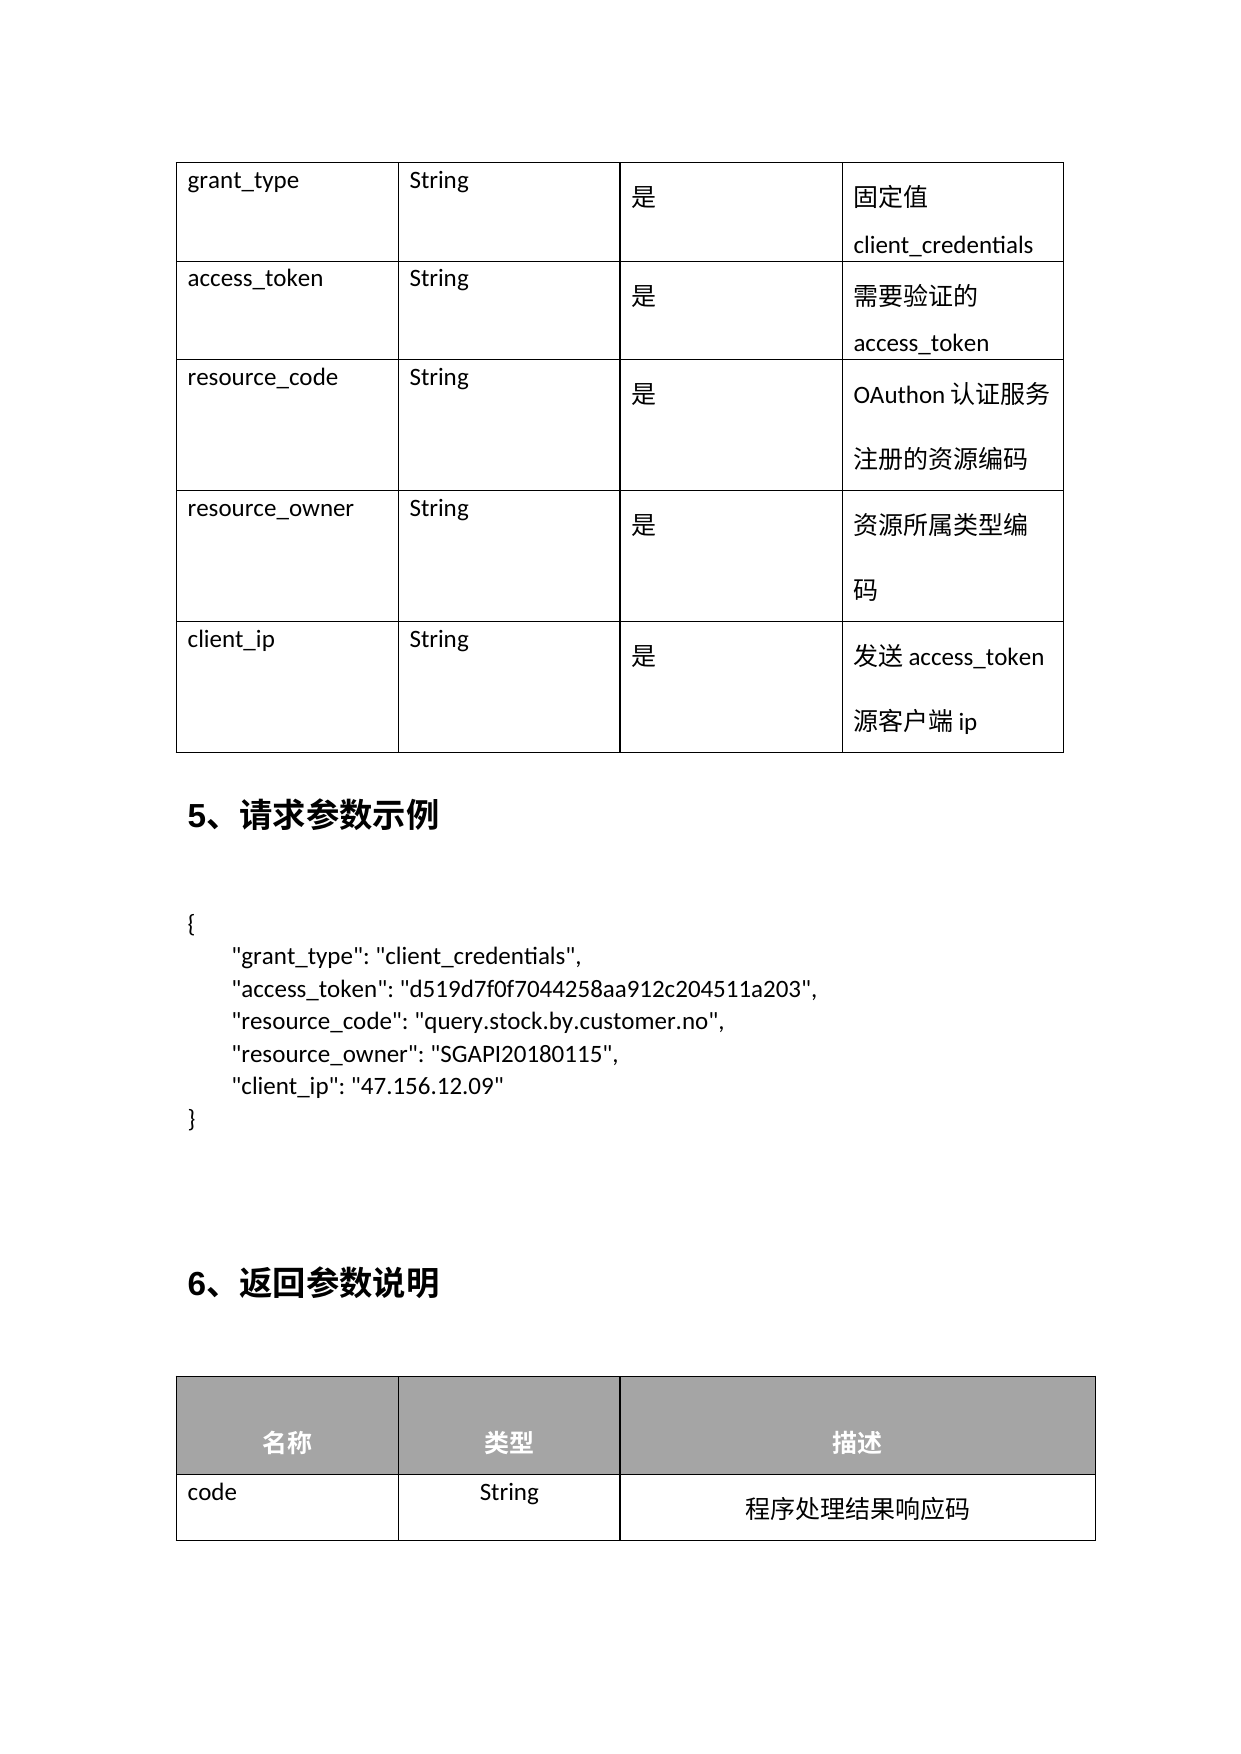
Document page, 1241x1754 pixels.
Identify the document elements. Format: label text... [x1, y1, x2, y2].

subtitle 请求参数示例 [187, 780, 1053, 845]
table_cell client_ip [177, 622, 398, 752]
table_cell String [399, 262, 619, 359]
table_cell 是 [621, 262, 842, 359]
subtitle 6、返回参数说明 [187, 1249, 1053, 1314]
table_cell access_token [177, 262, 398, 359]
list } [187, 1102, 1053, 1134]
list "resource_owner": "SGAPI20180115", [187, 1037, 1053, 1069]
list "access_token": "d519d7f0f7044258aa912c204511a203", [187, 972, 1053, 1004]
table_cell 资源所属类型编码 [843, 491, 1063, 621]
table_cell String [399, 163, 619, 261]
table_cell 需要验证的access_token [843, 262, 1063, 359]
table_cell 是 [621, 491, 842, 621]
list { [187, 907, 1053, 939]
table_cell String [399, 491, 619, 621]
table_cell code [177, 1475, 398, 1540]
table_cell 程序处理结果响应码 [621, 1475, 1095, 1540]
table_cell 是 [621, 163, 842, 261]
table_cell 是 [621, 622, 842, 752]
table_cell OAuthon认证服务注册的资源编码 [843, 360, 1063, 490]
table_cell String [399, 360, 619, 490]
list "grant_type": "client_credentials", [187, 939, 1053, 972]
table_cell resource_owner [177, 491, 398, 621]
table_cell resource_code [177, 360, 398, 490]
table_header 名称 [177, 1377, 398, 1474]
table_cell 发送access_token源客户端ip [843, 622, 1063, 752]
table_cell 固定值client_credentials [843, 163, 1063, 261]
table_cell String [399, 622, 619, 752]
table_cell grant_type [177, 163, 398, 261]
table_header 类型 [399, 1377, 619, 1474]
list "client_ip": "47.156.12.09" [187, 1069, 1053, 1102]
table_cell 是 [621, 360, 842, 490]
table_cell String [399, 1475, 619, 1540]
list "resource_code": "query.stock.by.customer.no", [187, 1004, 1053, 1037]
table_header 描述 [621, 1377, 1095, 1474]
